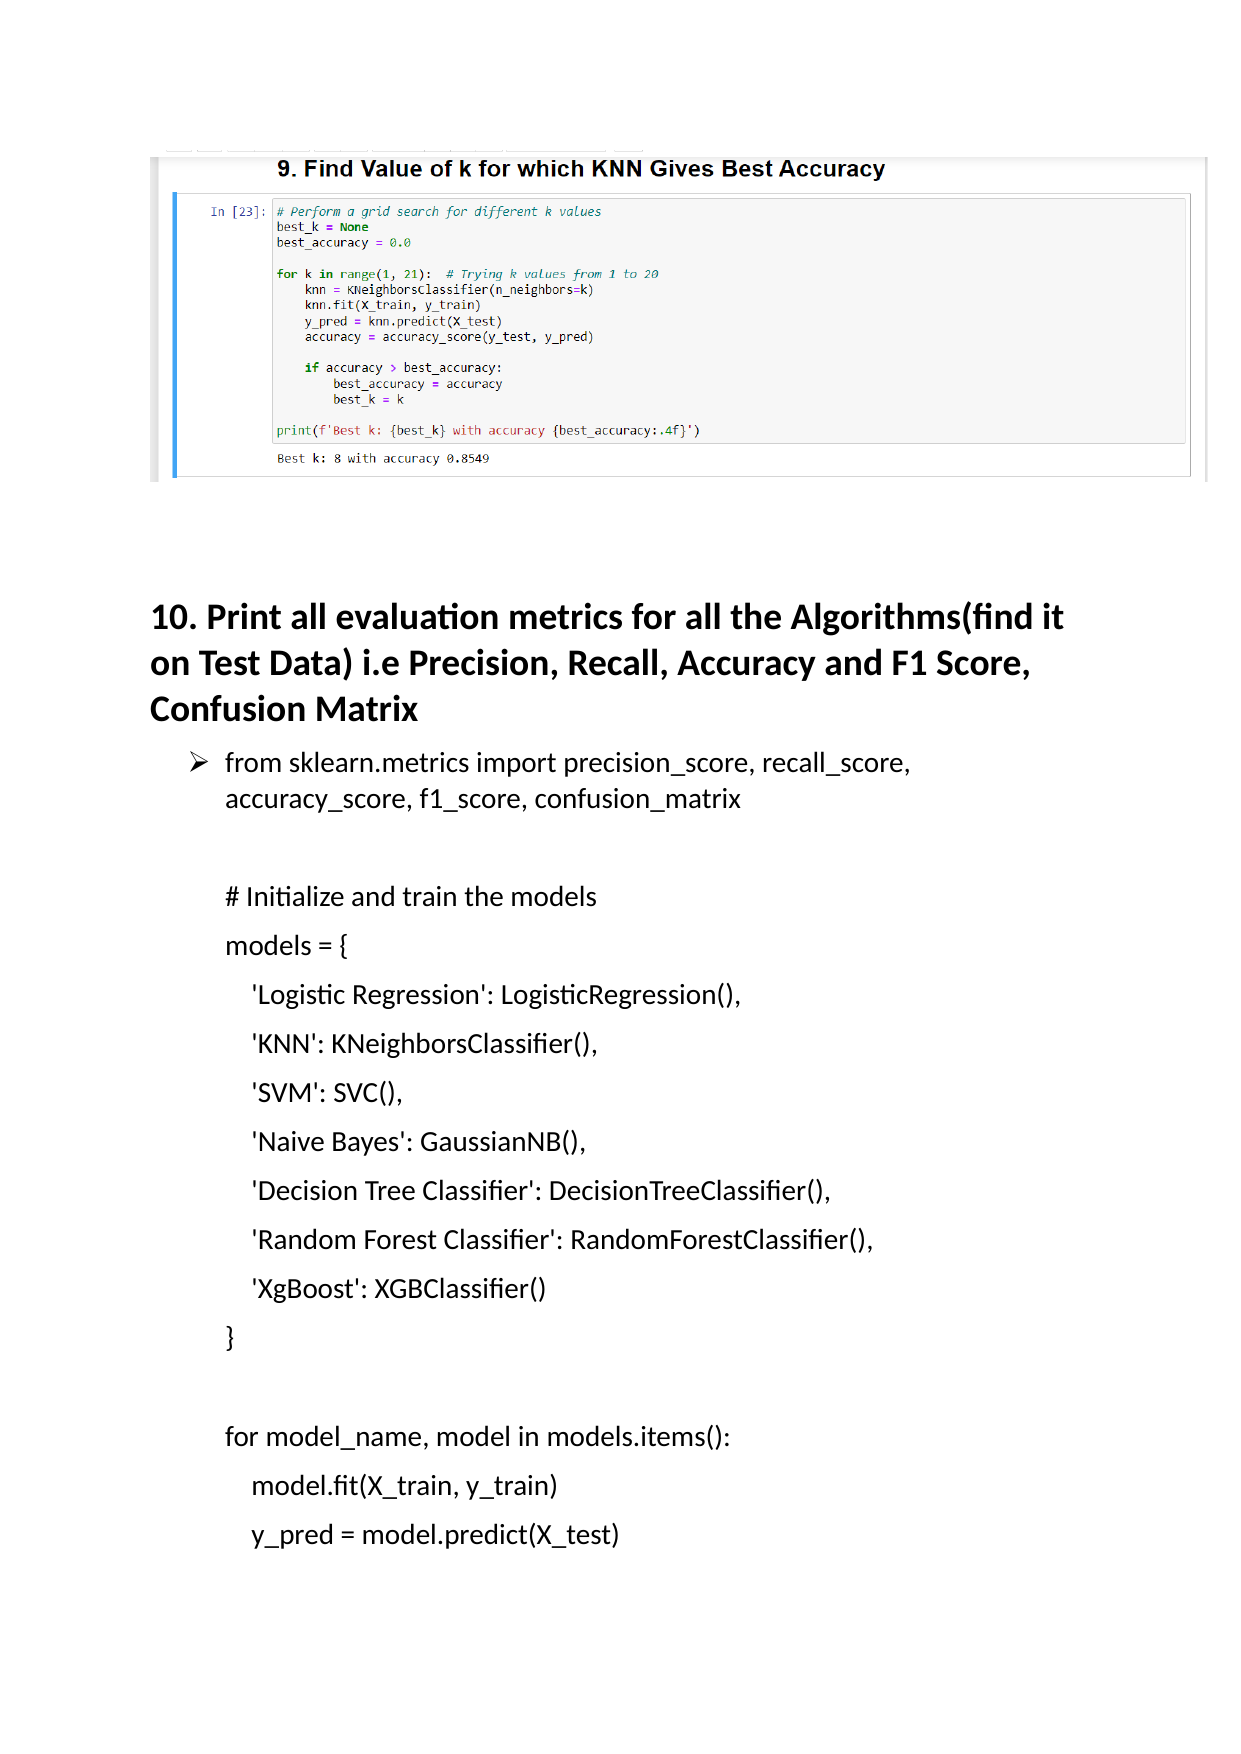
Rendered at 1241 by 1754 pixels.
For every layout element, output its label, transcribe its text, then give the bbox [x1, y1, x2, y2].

subtitle 10. Print all evaluation metrics for all the Algorithms(find it on Test Data) i.e Precision, Recall, Accuracy and F1 Score, Confusion Matrix [150, 593, 1090, 731]
text 'Logistic Regression': LogisticRegression(), [225, 976, 1090, 1012]
text y_pred = model.predict(X_test) [225, 1516, 1090, 1551]
text for model_name, model in models.items(): [225, 1418, 1090, 1453]
text models = { [225, 927, 1090, 963]
list from sklearn.metrics import precision_score, recall_score, accuracy_score, f1_score, confusion_matrix [187, 744, 1090, 816]
text model.fit(X_train, y_train) [225, 1467, 1090, 1502]
text } [225, 1319, 1090, 1355]
text 'Naive Bayes': GaussianNB(), [225, 1123, 1090, 1159]
picture [150, 150, 1208, 482]
text 'Decision Tree Classifier': DecisionTreeClassifier(), [225, 1172, 1090, 1208]
text 'SVM': SVC(), [225, 1074, 1090, 1110]
text 'Random Forest Classifier': RandomForestClassifier(), [225, 1221, 1090, 1257]
text # Initialize and train the models [225, 878, 1090, 914]
text 'KNN': KNeighborsClassifier(), [225, 1025, 1090, 1061]
text 'XgBoost': XGBClassifier() [225, 1271, 1090, 1306]
